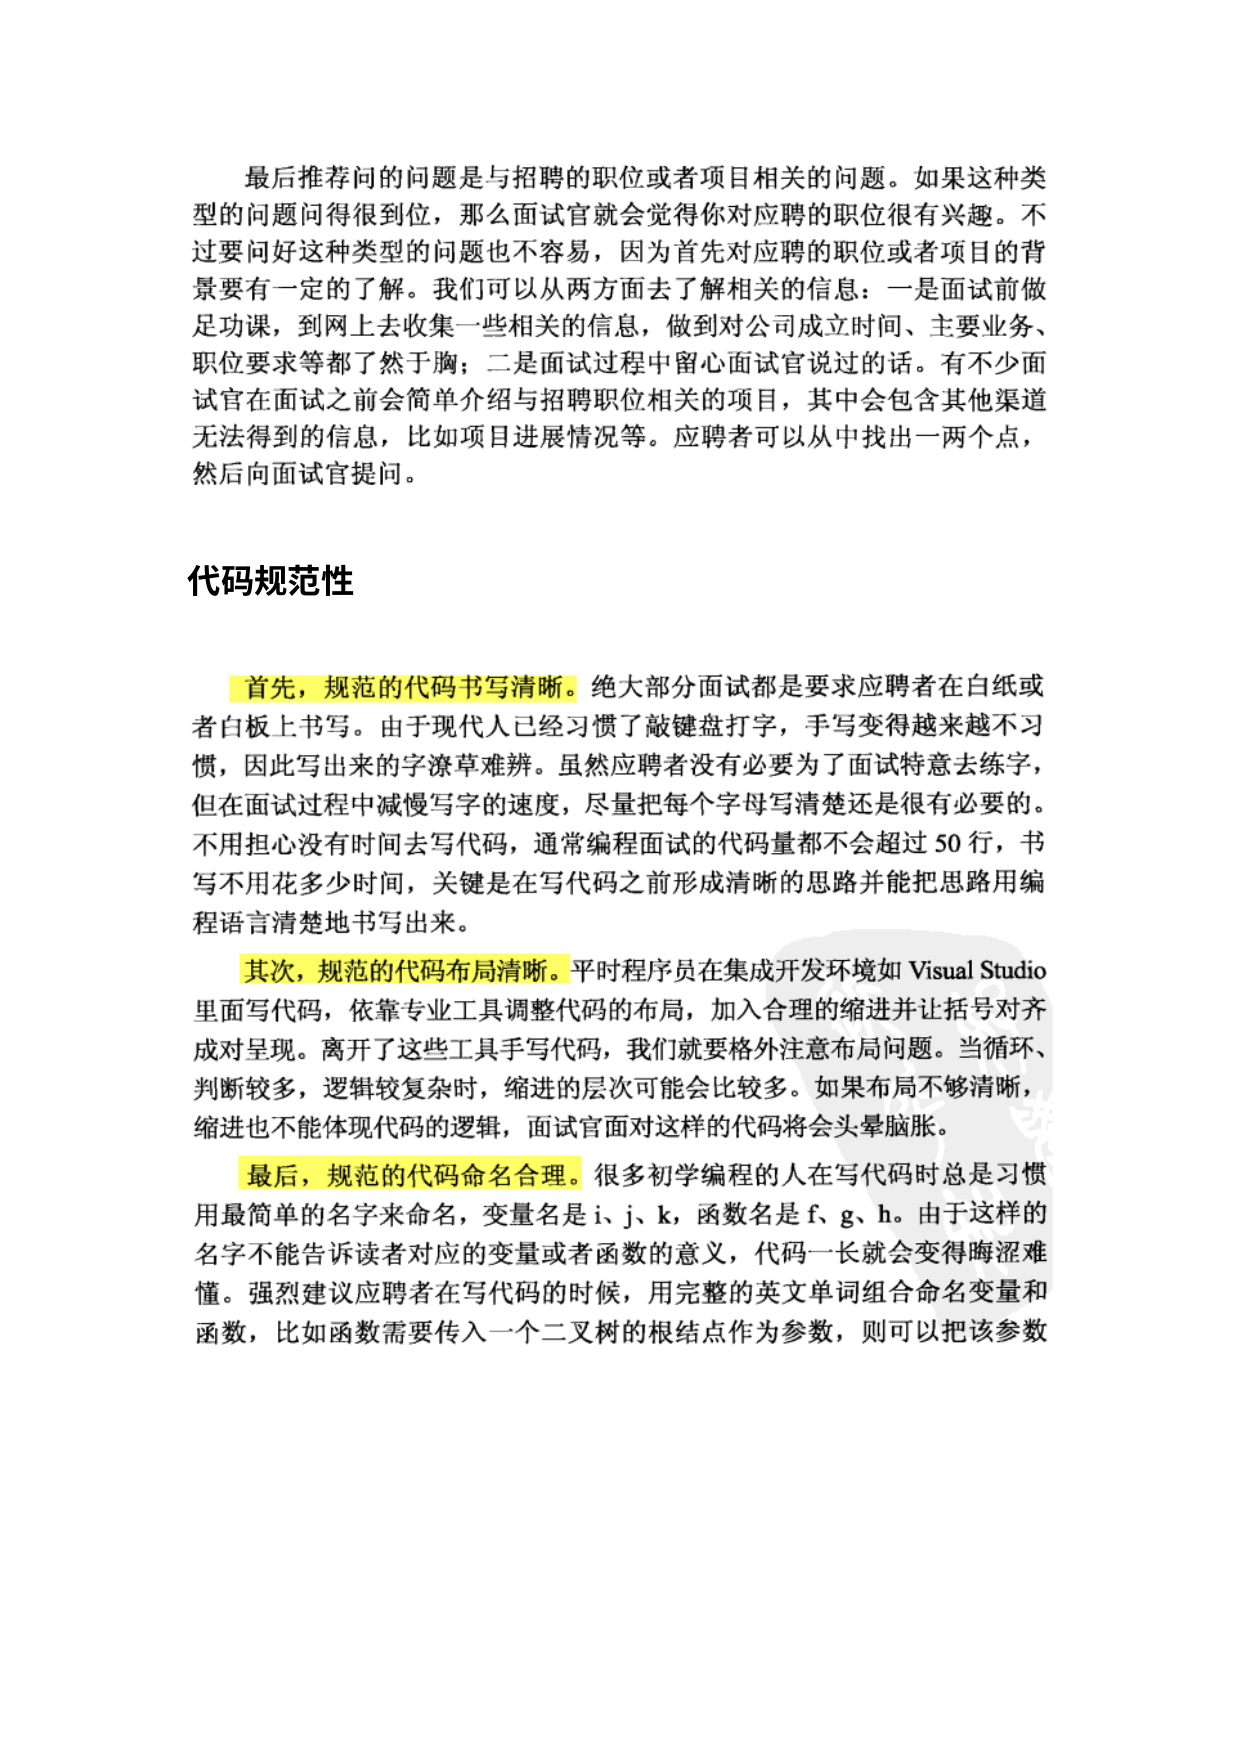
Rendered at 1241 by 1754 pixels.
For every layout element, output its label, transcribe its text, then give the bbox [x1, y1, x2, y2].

subtitle 代码规范性 [187, 547, 1053, 612]
picture [187, 162, 1053, 494]
picture [187, 673, 1053, 1354]
